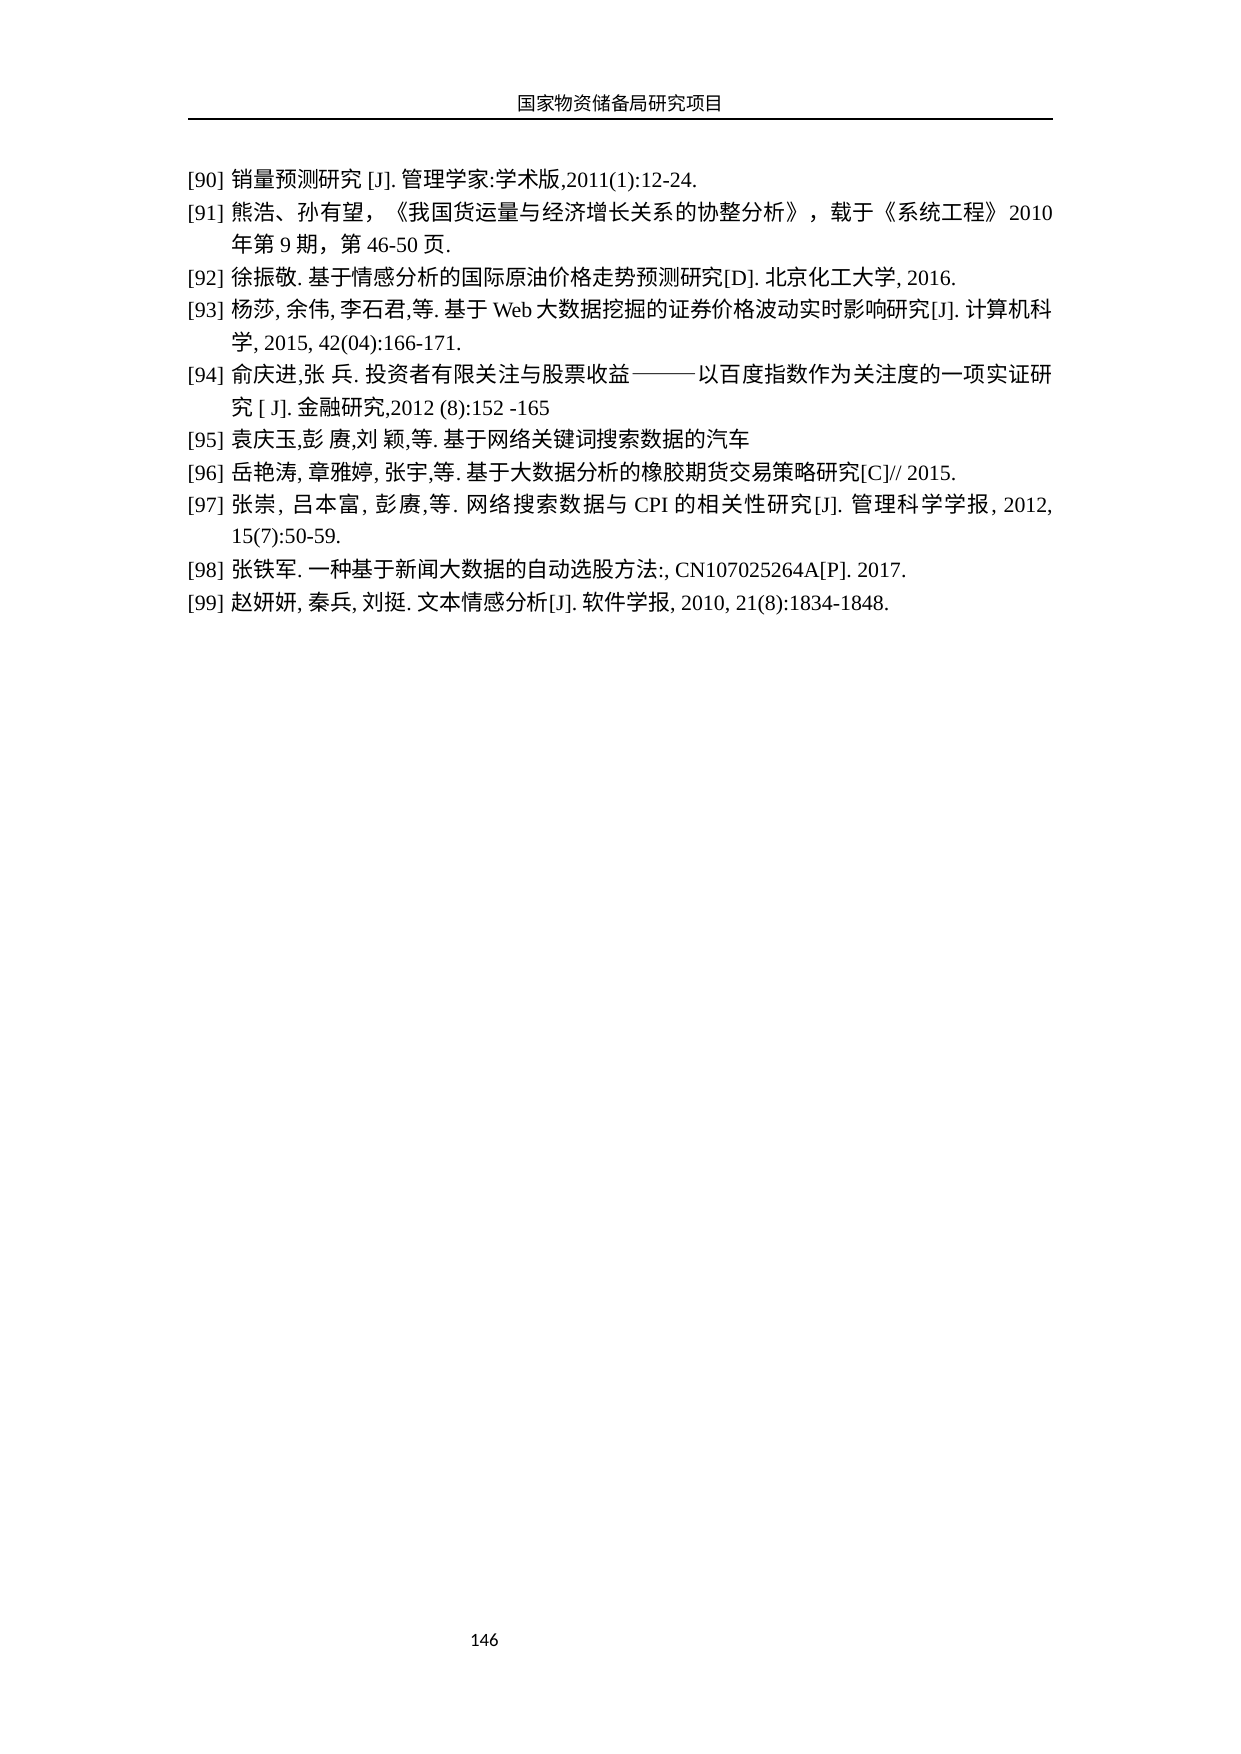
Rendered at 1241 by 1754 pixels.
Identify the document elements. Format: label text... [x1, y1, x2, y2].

list 岳艳涛, 章雅婷, 张宇,等. 基于大数据分析的橡胶期货交易策略研究[C]// 2015. [187, 454, 1053, 487]
list 徐振敬. 基于情感分析的国际原油价格走势预测研究[D]. 北京化工大学, 2016. [187, 259, 1053, 292]
list 杨莎, 余伟, 李石君,等. 基于Web大数据挖掘的证券价格波动实时影响研究[J]. 计算机科学, 2015, 42(04):166-171. [187, 292, 1053, 357]
list 袁庆玉,彭 赓,刘 颖,等. 基于网络关键词搜索数据的汽车 [187, 422, 1053, 454]
list 赵妍妍, 秦兵, 刘挺. 文本情感分析[J]. 软件学报, 2010, 21(8):1834-1848. [187, 584, 1053, 617]
list 张铁军. 一种基于新闻大数据的自动选股方法:, CN107025264A[P]. 2017. [187, 552, 1053, 584]
list 俞庆进,张 兵. 投资者有限关注与股票收益———以百度指数作为关注度的一项实证研究 [ J]. 金融研究,2012 (8):152 -165 [187, 357, 1053, 422]
list 张崇, 吕本富, 彭赓,等. 网络搜索数据与CPI的相关性研究[J]. 管理科学学报, 2012, 15(7):50-59. [187, 487, 1053, 552]
list 销量预测研究 [J]. 管理学家:学术版,2011(1):12-24. [187, 162, 1053, 194]
list 熊浩、孙有望，《我国货运量与经济增长关系的协整分析》，载于《系统工程》2010 年第 9 期，第 46-50 页. [187, 194, 1053, 259]
